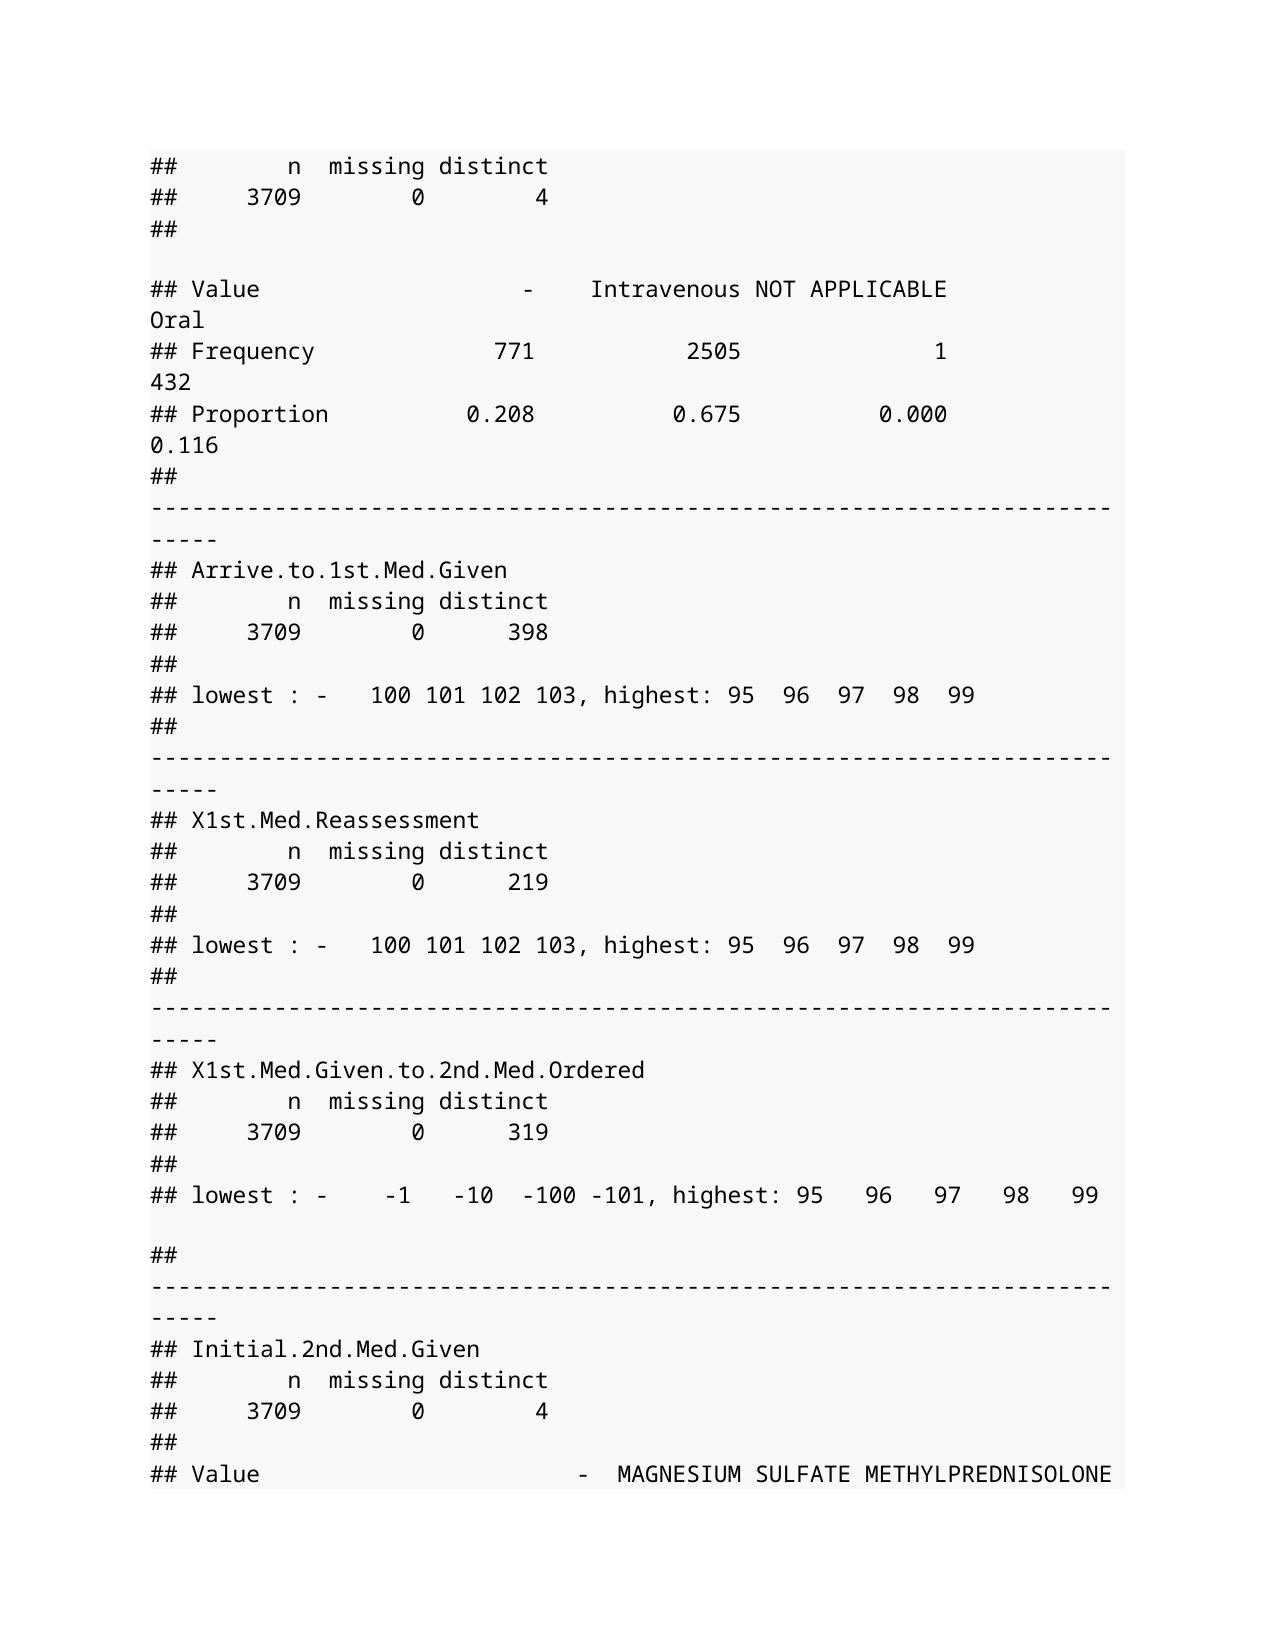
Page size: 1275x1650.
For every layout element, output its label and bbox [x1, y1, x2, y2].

text [150, 150, 1125, 1489]
